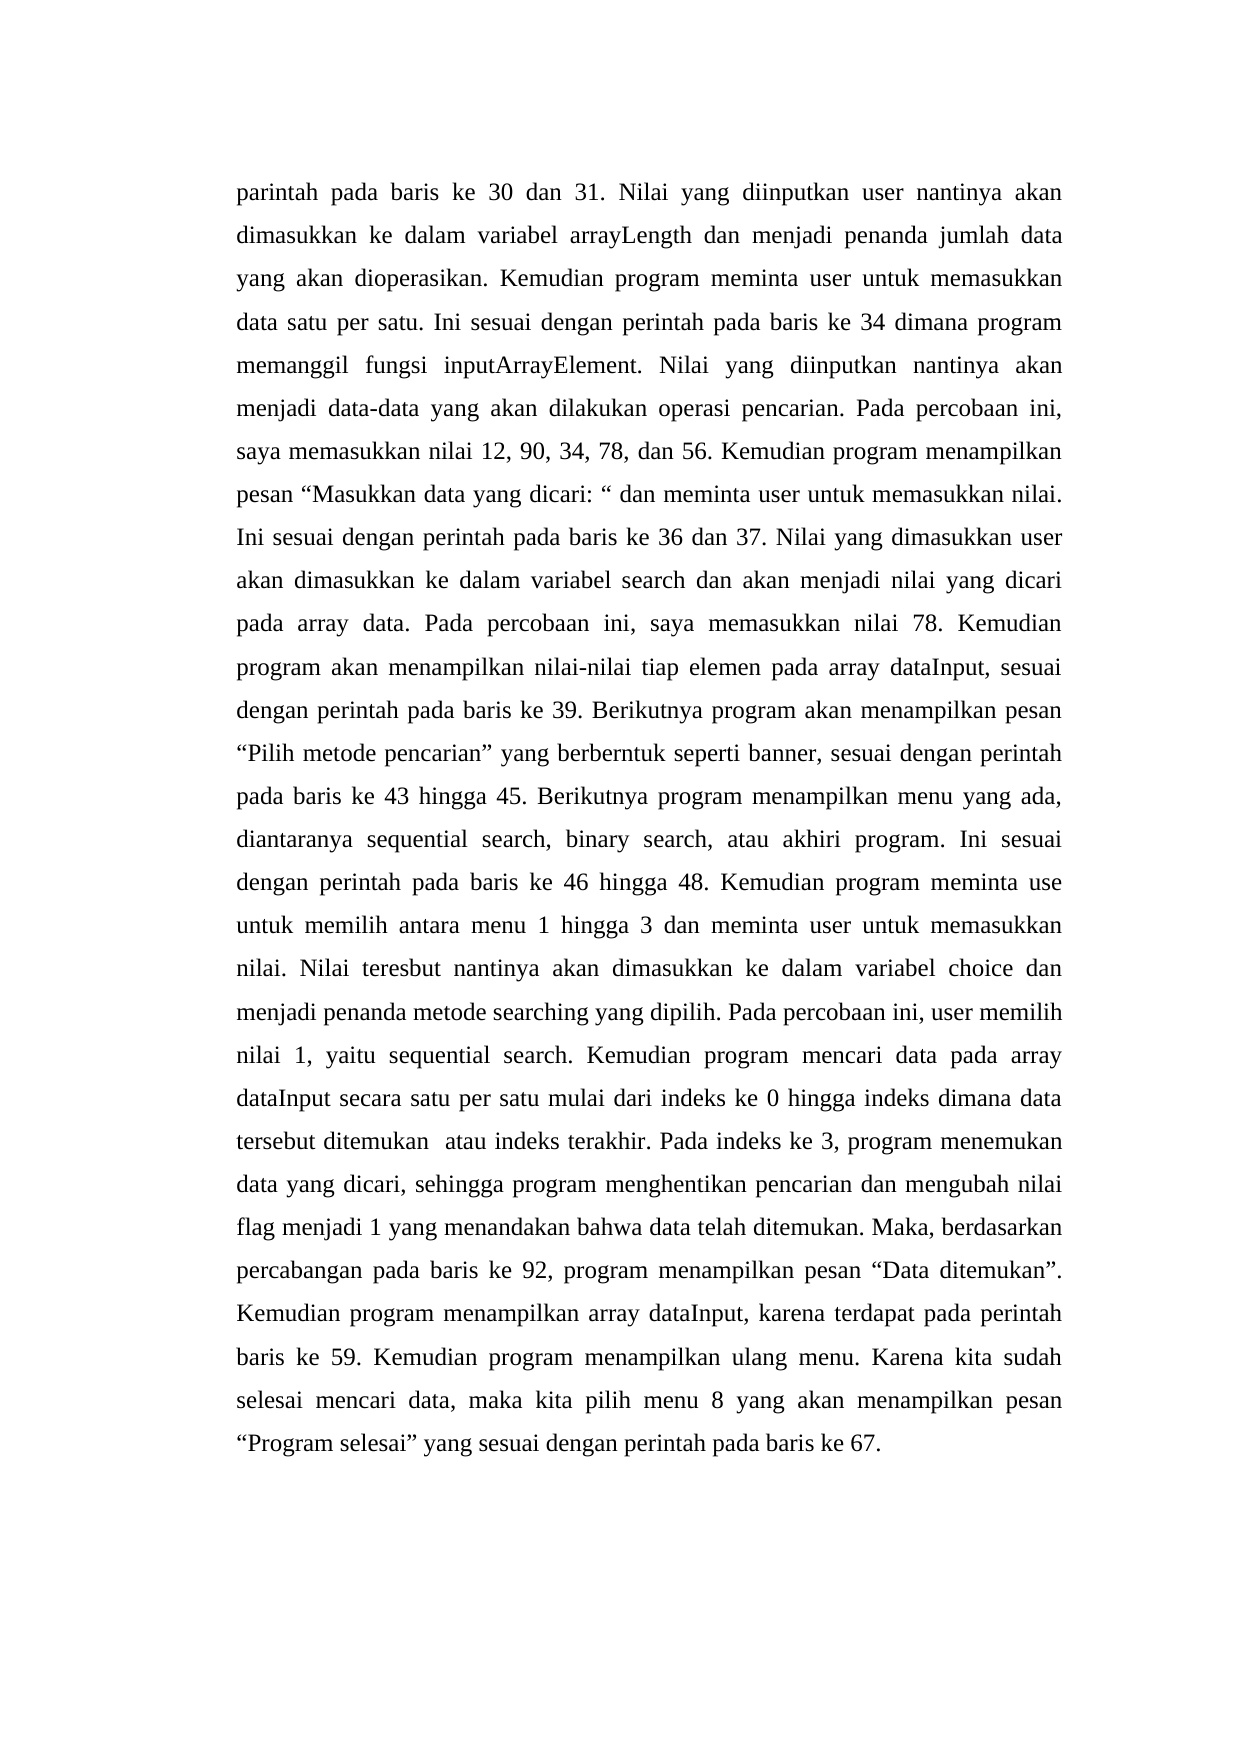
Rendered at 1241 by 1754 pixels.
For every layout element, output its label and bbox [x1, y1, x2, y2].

text [236, 177, 1063, 1457]
